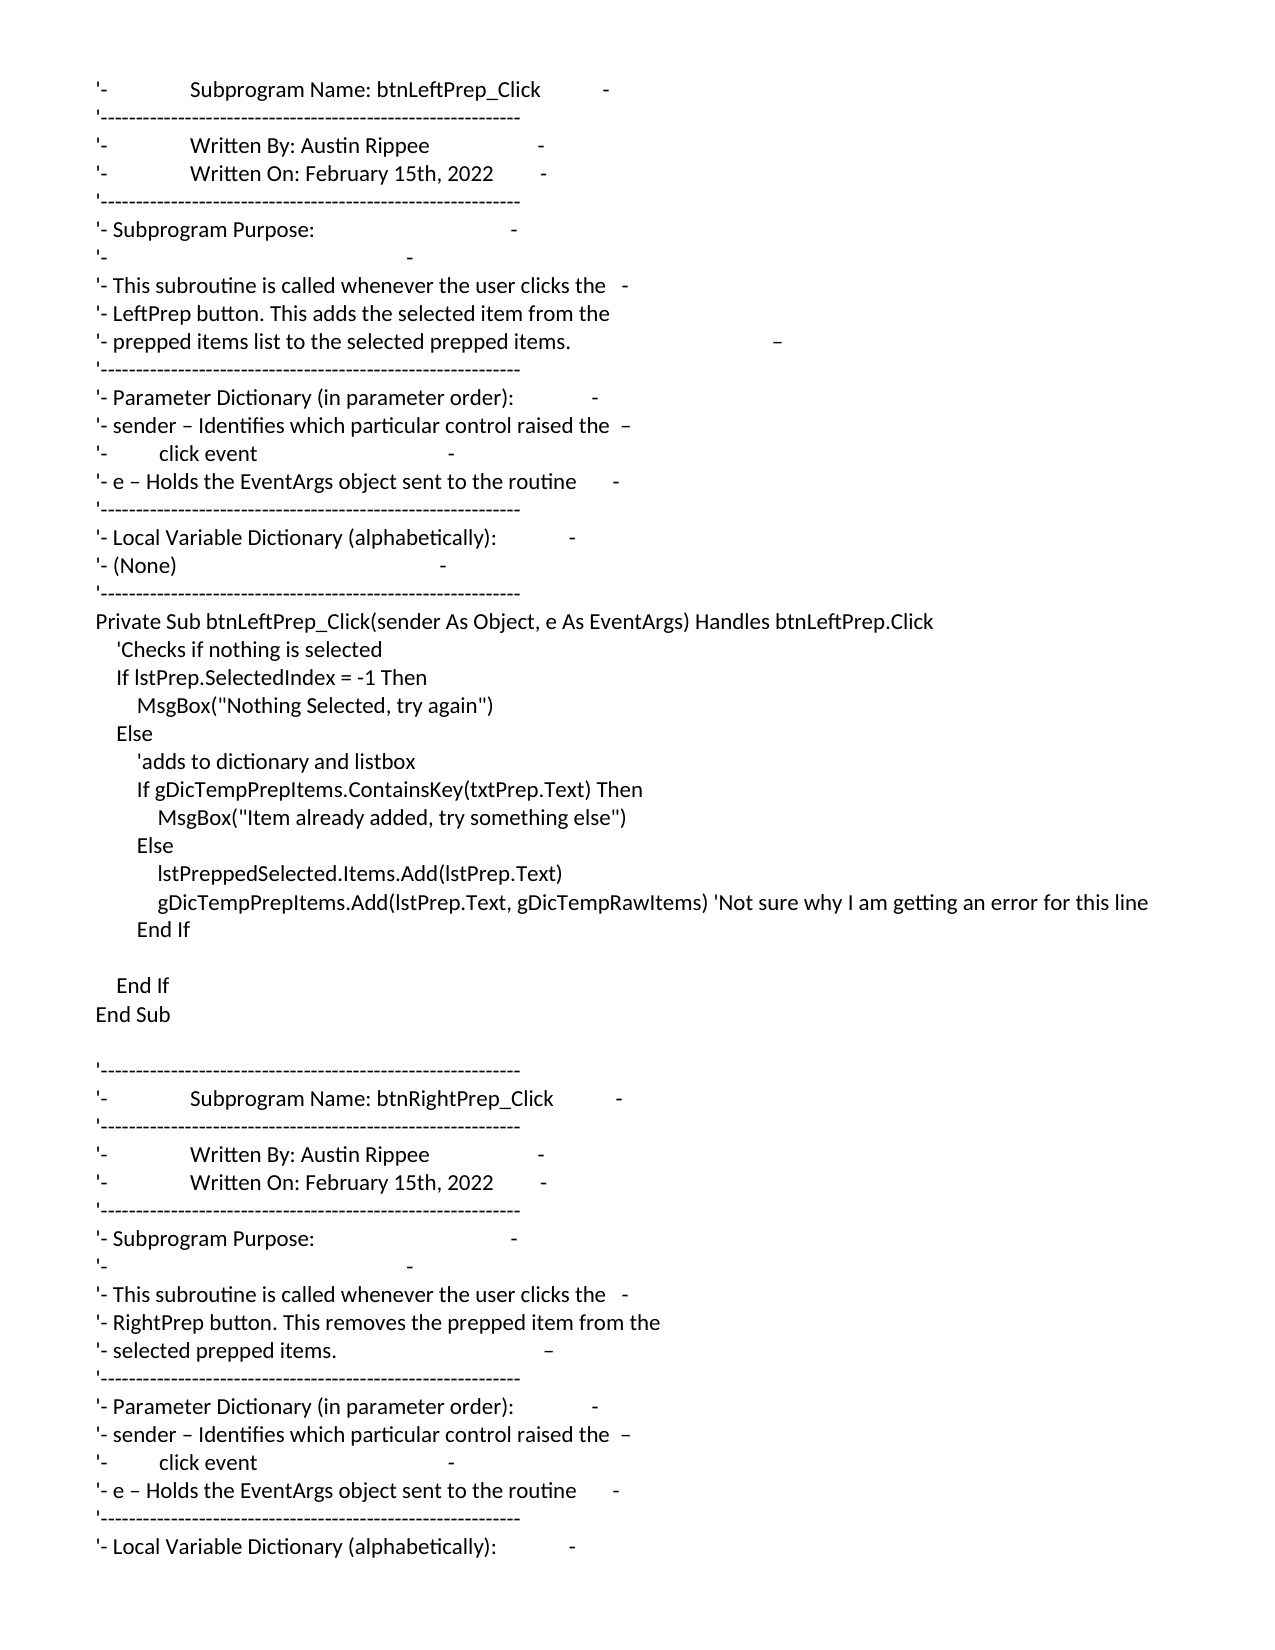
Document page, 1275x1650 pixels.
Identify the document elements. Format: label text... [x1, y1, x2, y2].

text '- e – Holds the EventArgs object sent to the routine - [75, 467, 1200, 495]
text '- Written On: February 15th, 2022 - [75, 1168, 1200, 1196]
text End If [75, 916, 1200, 944]
text '- RightPrep button. This removes the prepped item from the [75, 1308, 1200, 1336]
text 'Checks if nothing is selected [75, 635, 1200, 663]
text '------------------------------------------------------------ [75, 1196, 1200, 1224]
text '- e – Holds the EventArgs object sent to the routine - [75, 1476, 1200, 1504]
text '------------------------------------------------------------ [75, 1112, 1200, 1140]
text '- Subprogram Name: btnRightPrep_Click - [75, 1084, 1200, 1112]
text 'adds to dictionary and listbox [75, 747, 1200, 776]
text '- Subprogram Purpose: - [75, 215, 1200, 243]
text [75, 187, 1200, 215]
text '- Subprogram Purpose: - [75, 1224, 1200, 1252]
text Private Sub btnLeftPrep_Click(sender As Object, e As EventArgs) Handles btnLeftPrep.Click [75, 607, 1200, 635]
text End Sub [75, 1000, 1200, 1028]
text '- Parameter Dictionary (in parameter order): - [75, 383, 1200, 411]
text '- prepped items list to the selected prepped items. – [75, 327, 1200, 355]
text '- - [75, 1252, 1200, 1280]
text MsgBox("Nothing Selected, try again") [75, 691, 1200, 719]
text '- click event - [75, 439, 1200, 467]
text '------------------------------------------------------------ [75, 1056, 1200, 1084]
text Else [75, 832, 1200, 859]
text '- (None) - [75, 551, 1200, 579]
text End If [75, 972, 1200, 1000]
text MsgBox("Item already added, try something else") [75, 803, 1200, 832]
text '- Subprogram Name: btnLeftPrep_Click - [75, 75, 1200, 103]
text '------------------------------------------------------------ [75, 579, 1200, 607]
text '- - [75, 243, 1200, 271]
text lstPreppedSelected.Items.Add(lstPrep.Text) [75, 859, 1200, 888]
text If lstPrep.SelectedIndex = -1 Then [75, 663, 1200, 691]
text '- sender – Identifies which particular control raised the – [75, 1420, 1200, 1448]
text '- Written By: Austin Rippee - [75, 131, 1200, 159]
text '- This subroutine is called whenever the user clicks the - [75, 271, 1200, 299]
text gDicTempPrepItems.Add(lstPrep.Text, gDicTempRawItems) 'Not sure why I am getting an error for this line [75, 888, 1200, 916]
text '- Parameter Dictionary (in parameter order): - [75, 1392, 1200, 1420]
text '- click event - [75, 1448, 1200, 1476]
text '- selected prepped items. – [75, 1336, 1200, 1364]
text '- Local Variable Dictionary (alphabetically): - [75, 1532, 1200, 1560]
text '------------------------------------------------------------ [75, 355, 1200, 383]
text '------------------------------------------------------------ [75, 495, 1200, 523]
text '- This subroutine is called whenever the user clicks the - [75, 1280, 1200, 1308]
text '- LeftPrep button. This adds the selected item from the [75, 299, 1200, 327]
text If gDicTempPrepItems.ContainsKey(txtPrep.Text) Then [75, 776, 1200, 803]
text '- sender – Identifies which particular control raised the – [75, 411, 1200, 439]
text Else [75, 719, 1200, 747]
text '------------------------------------------------------------ [75, 1364, 1200, 1392]
text '- Local Variable Dictionary (alphabetically): - [75, 523, 1200, 551]
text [75, 103, 1200, 131]
text '- Written By: Austin Rippee - [75, 1140, 1200, 1168]
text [75, 1504, 1200, 1532]
text '- Written On: February 15th, 2022 - [75, 159, 1200, 187]
